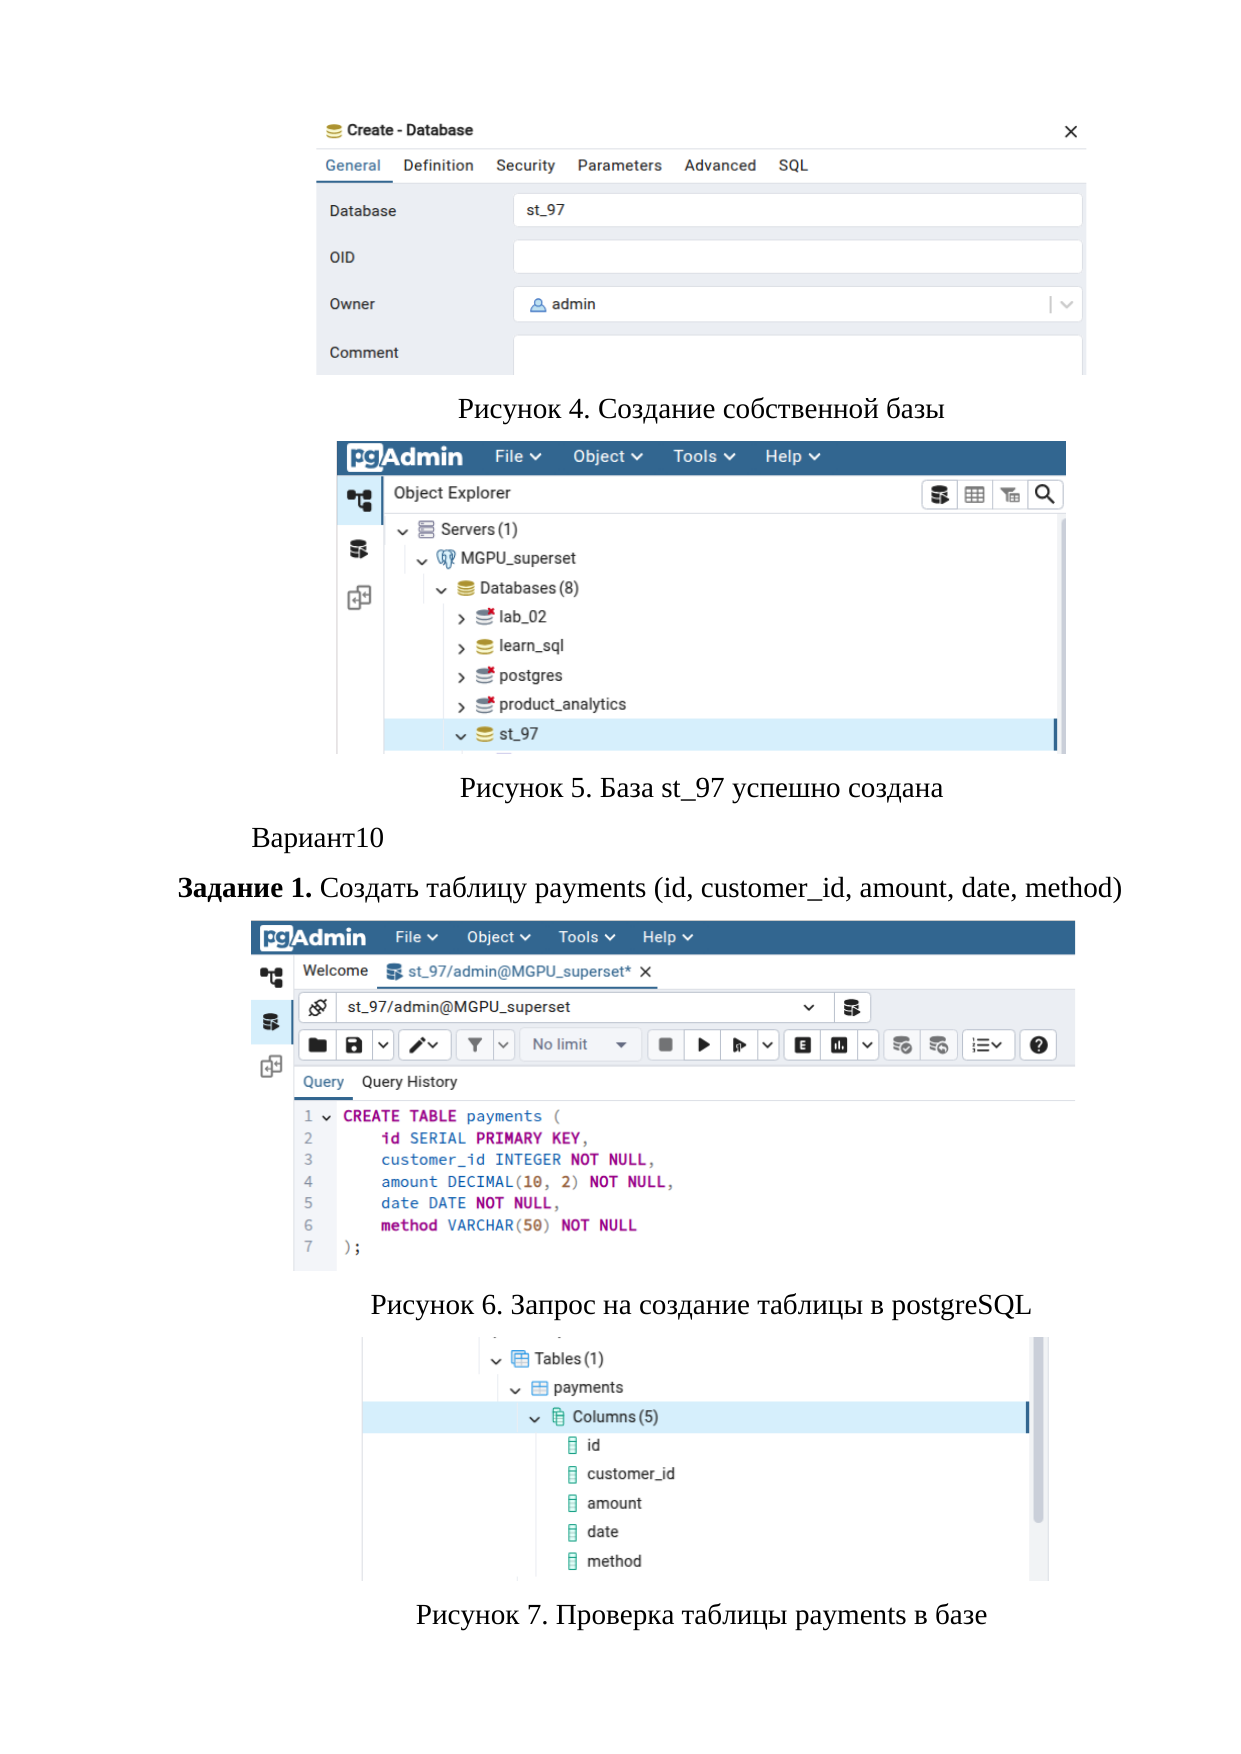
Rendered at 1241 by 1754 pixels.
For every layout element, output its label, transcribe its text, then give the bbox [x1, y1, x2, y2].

picture [251, 920, 1075, 1271]
text Рисунок 7. Проверка таблицы payments в базе [177, 1597, 1152, 1631]
text Рисунок 6. Запрос на создание таблицы в postgreSQL [177, 1287, 1152, 1321]
text Рисунок 4. Создание собственной базы [177, 391, 1152, 425]
picture [316, 118, 1087, 375]
text Рисунок 5. База st_97 успешно создана [177, 770, 1152, 803]
text Вариант10 Задание 1. Создать таблицу payments (id, customer_id, amount, date, method) [177, 820, 1152, 904]
picture [336, 441, 1066, 754]
picture [353, 1337, 1050, 1581]
